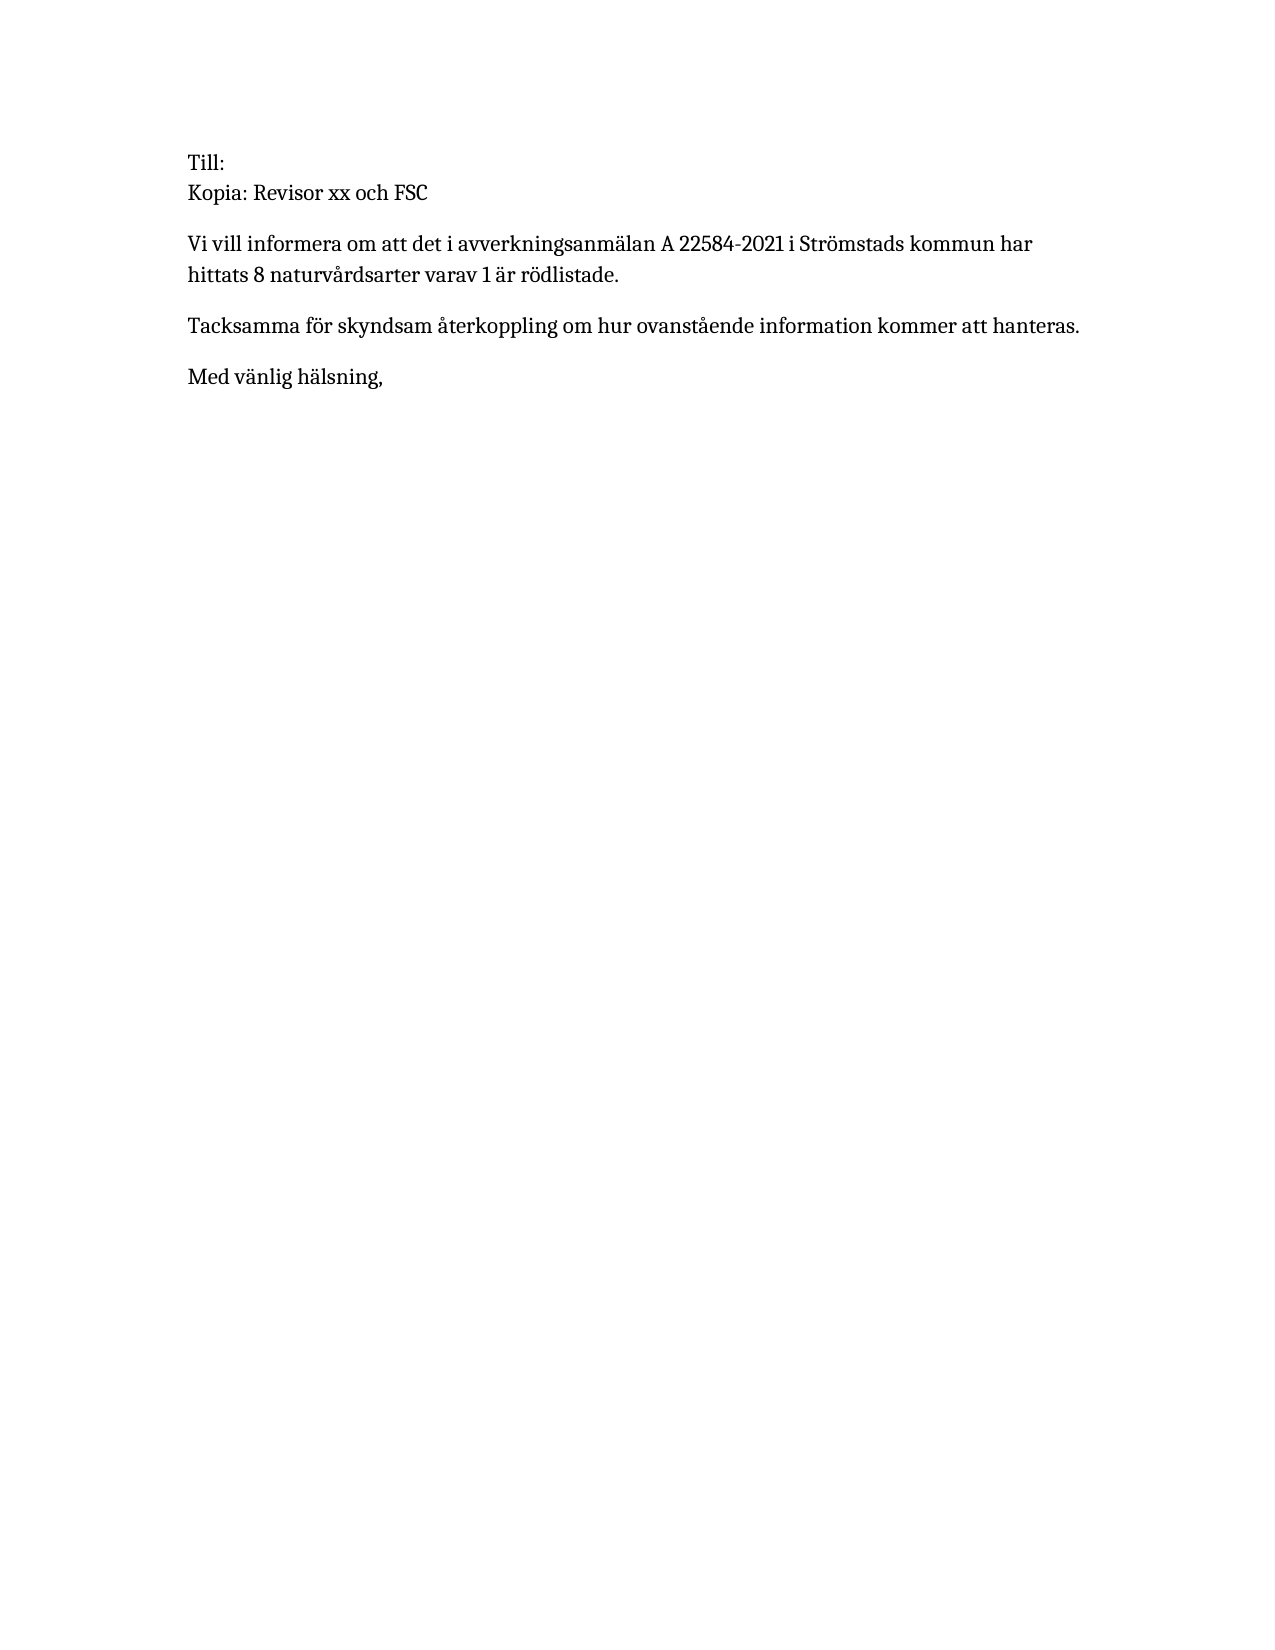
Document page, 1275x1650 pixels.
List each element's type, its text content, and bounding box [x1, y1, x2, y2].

text Vi vill informera om att det i avverkningsanmälan A 22584-2021 i Strömstads kommun har hittats 8 naturvårdsarter varav 1 är rödlistade. [187, 231, 1087, 288]
text Tacksamma för skyndsam återkoppling om hur ovanstående information kommer att hanteras. [187, 312, 1087, 339]
text Med vänlig hälsning, [187, 363, 1087, 420]
text Till: Kopia: Revisor xx och FSC [187, 150, 1087, 207]
